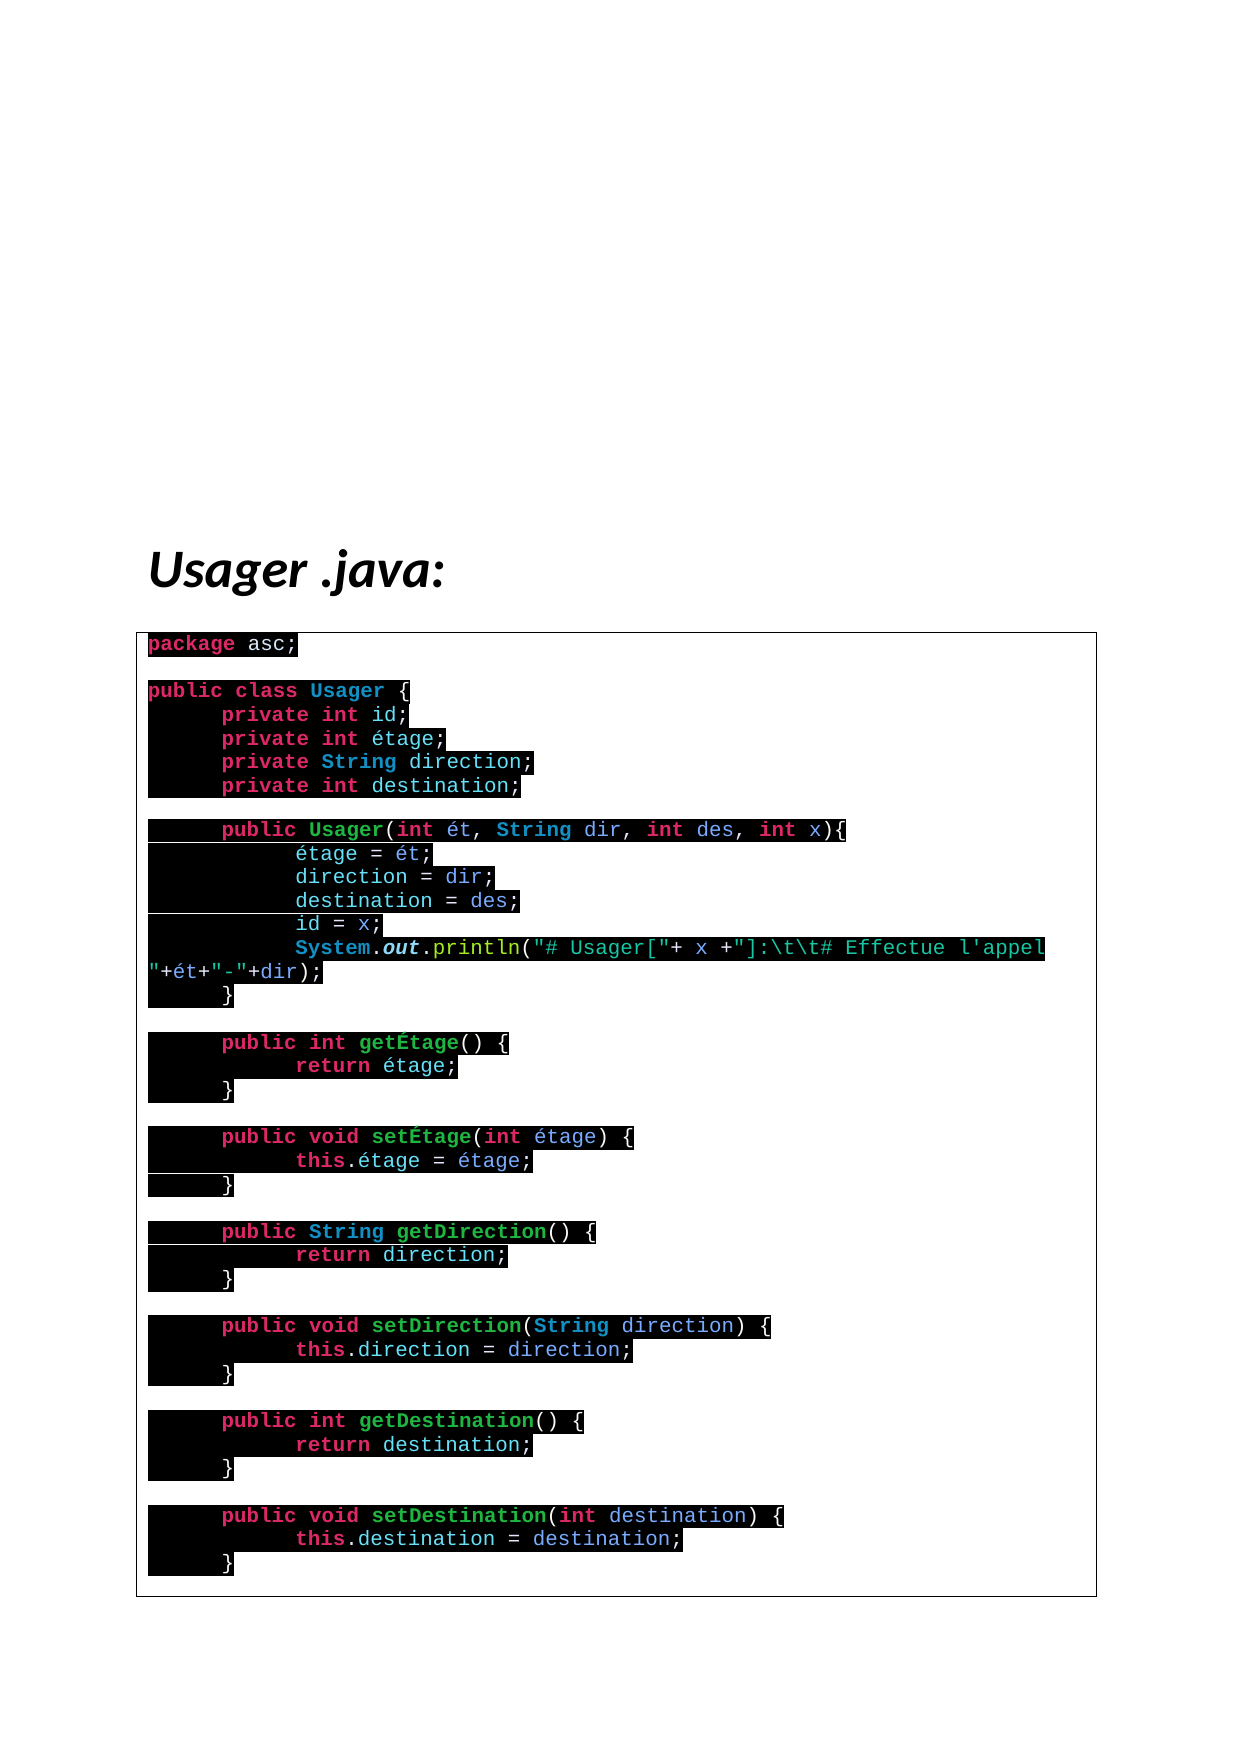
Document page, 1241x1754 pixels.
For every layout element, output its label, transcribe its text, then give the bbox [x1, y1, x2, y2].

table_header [137, 633, 1096, 1596]
text Usager .java: [148, 535, 1093, 601]
